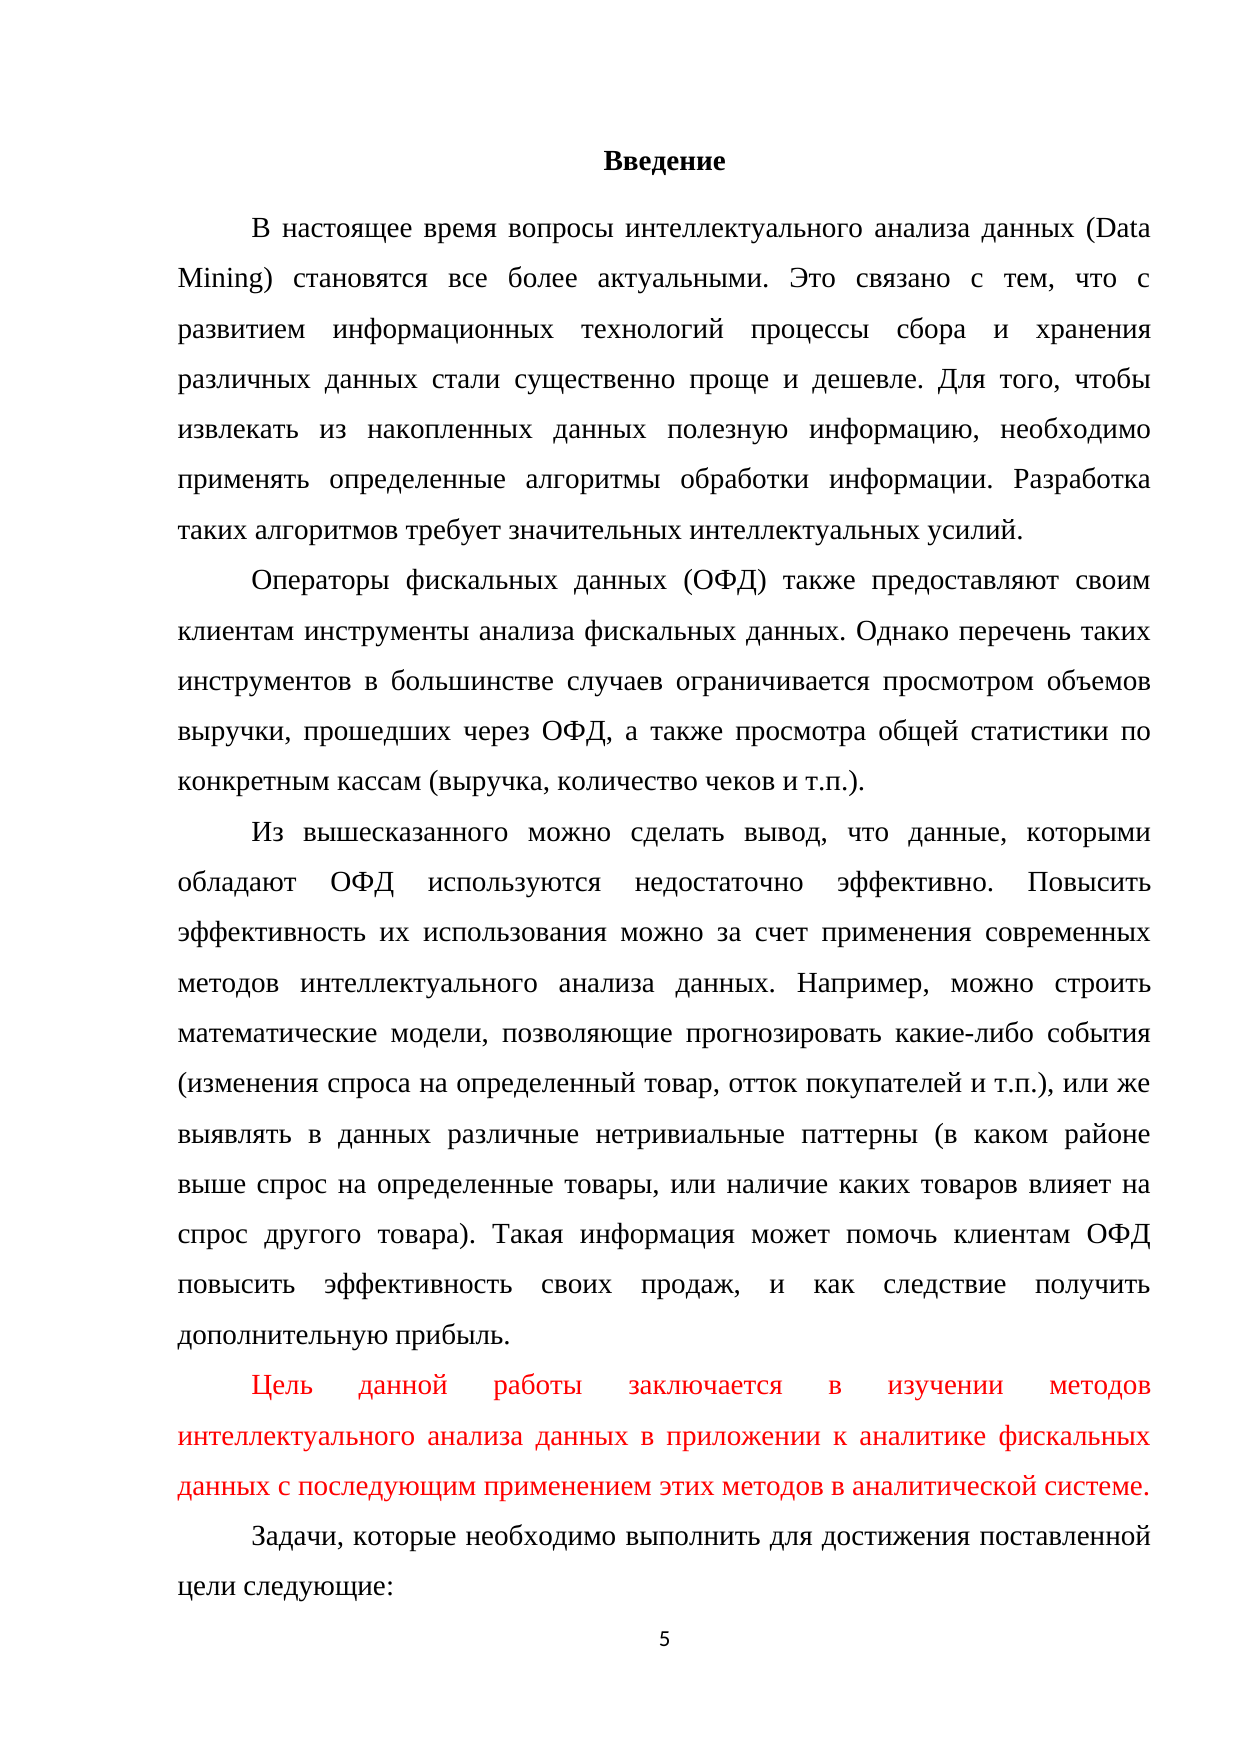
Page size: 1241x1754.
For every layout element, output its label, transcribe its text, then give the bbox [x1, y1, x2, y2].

text Из вышесказанного можно сделать вывод, что данные, которыми обладают ОФД используются недостаточно эффективно. Повысить эффективность их использования можно за счет применения современных методов интеллектуального анализа данных. Например, можно строить математические модели, позволяющие прогнозировать какие-либо события (изменения спроса на определенный товар, отток покупателей и т.п.), или же выявлять в данных различные нетривиальные паттерны (в каком районе выше спрос на определенные товары, или наличие каких товаров влияет на спрос другого товара). Такая информация может помочь клиентам ОФД повысить эффективность своих продаж, и как следствие получить дополнительную прибыль. [177, 814, 1152, 1351]
subtitle Введение [177, 143, 1152, 177]
text В настоящее время вопросы интеллектуального анализа данных (Data Mining) становятся все более актуальными. Это связано с тем, что с развитием информационных технологий процессы сбора и хранения различных данных стали существенно проще и дешевле. Для того, чтобы извлекать из накопленных данных полезную информацию, необходимо применять определенные алгоритмы обработки информации. Разработка таких алгоритмов требует значительных интеллектуальных усилий. [177, 210, 1152, 546]
text Задачи, которые необходимо выполнить для достижения поставленной цели следующие: [177, 1518, 1152, 1602]
text Цель данной работы заключается в изучении методов интеллектуального анализа данных в приложении к аналитике фискальных данных с последующим применением этих методов в аналитической системе. [177, 1367, 1152, 1501]
text Операторы фискальных данных (ОФД) также предоставляют своим клиентам инструменты анализа фискальных данных. Однако перечень таких инструментов в большинстве случаев ограничивается просмотром объемов выручки, прошедших через ОФД, а также просмотра общей статистики по конкретным кассам (выручка, количество чеков и т.п.). [177, 562, 1152, 797]
